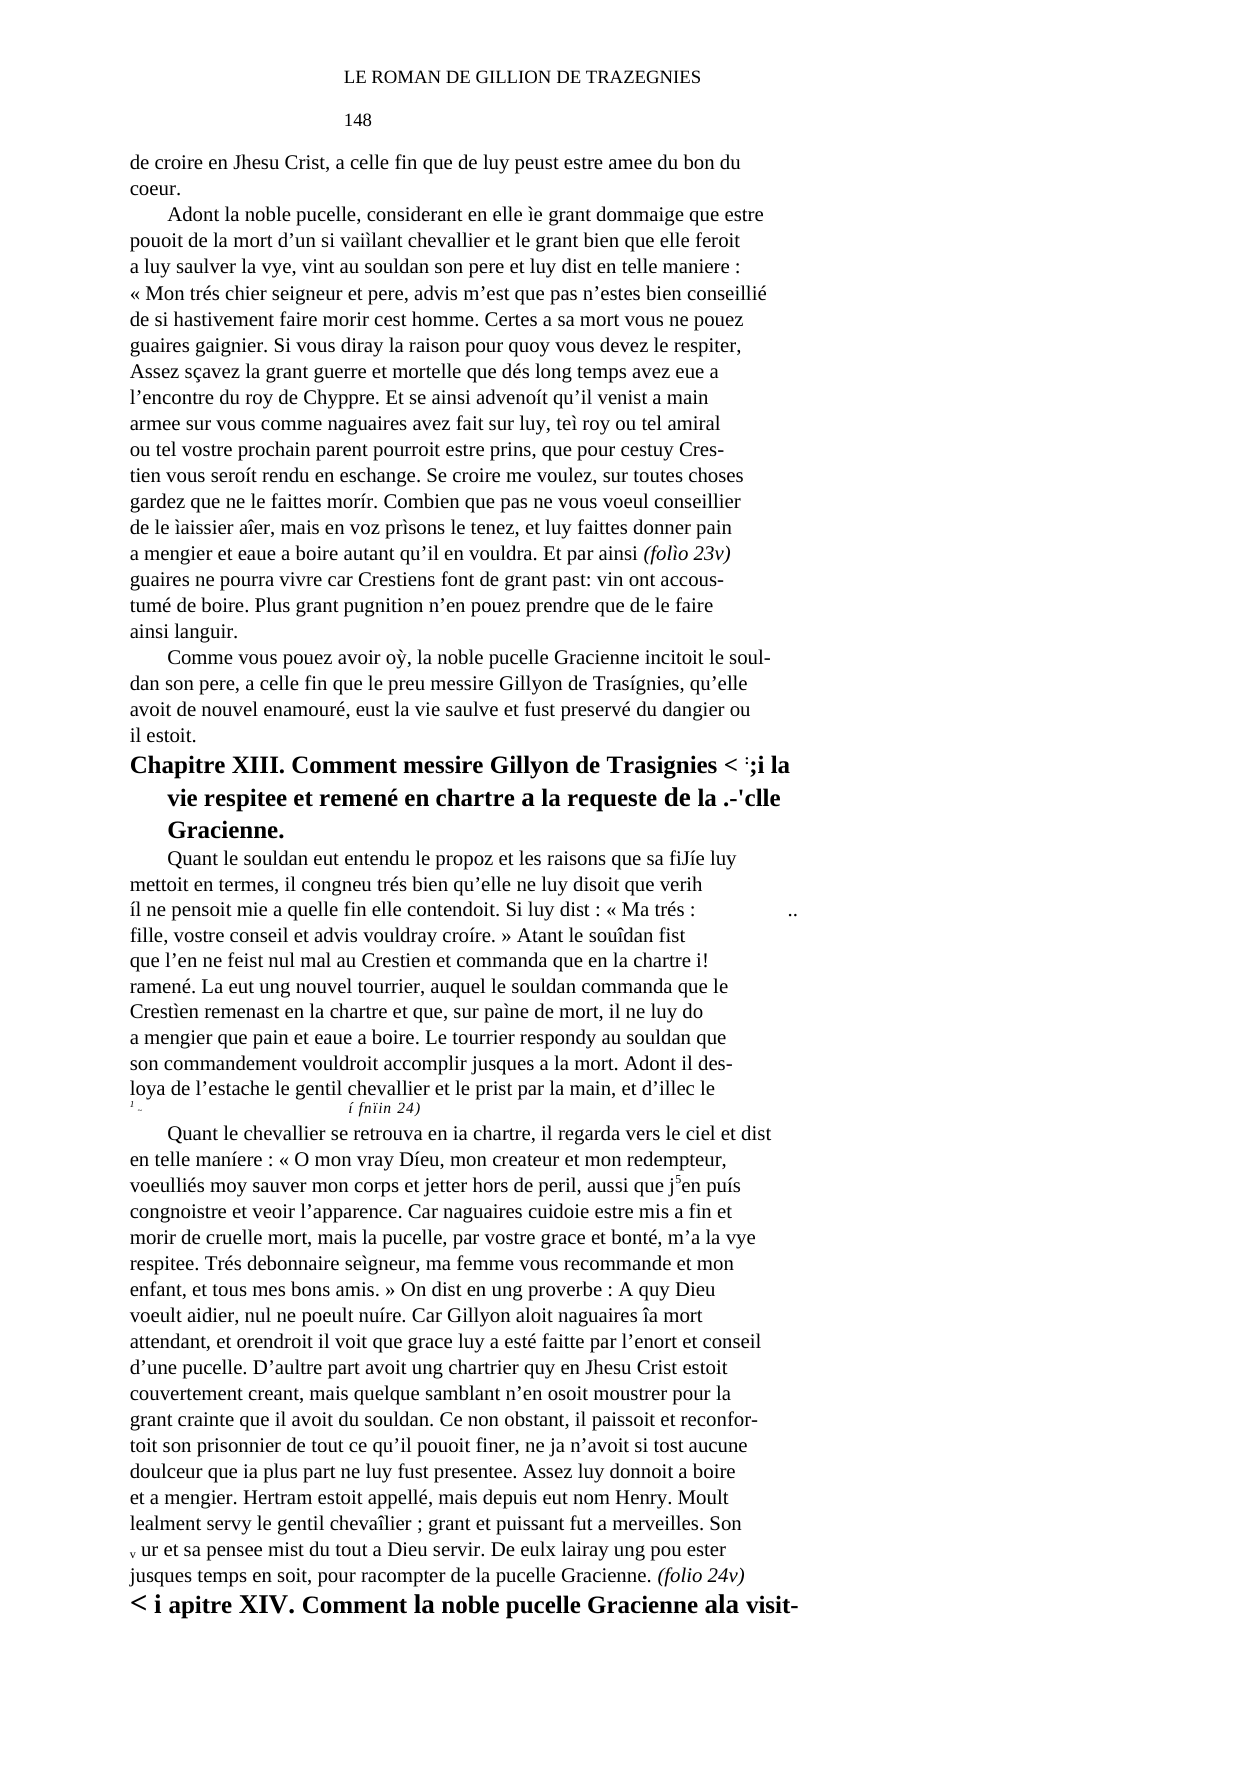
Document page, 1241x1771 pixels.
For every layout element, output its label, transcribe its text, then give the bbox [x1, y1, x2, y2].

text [129, 1588, 1090, 1620]
text fille, vostre conseil et advis vouldray croíre. » Atant le souîdan fist que l’en ne feist nul mal au Crestien et commanda que en la chartre i! ramené. La eut ung nouvel tourrier, auquel le souldan commanda que le Crestìen remenast en la chartre et que, sur paìne de mort, il ne luy do a mengier que pain et eaue a boire. Le tourrier respondy au souldan que son commandement vouldroit accomplir jusques a la mort. Adont il des- loya de l’estache le gentil chevallier et le prist par la main, et d’illec le [129, 922, 1090, 1101]
text 1 ~ í fnïin 24) [129, 1101, 1090, 1116]
text Quant le souldan eut entendu le propoz et les raisons que sa fiJíe luy mettoit en termes, il congneu trés bien qu’elle ne luy disoit que verih íl ne pensoit mie a quelle fin elle contendoit. Si luy dist : « Ma trés : .. [129, 845, 1090, 922]
text de croire en Jhesu Crist, a celle fin que de luy peust estre amee du bon du coeur. [129, 149, 1090, 201]
text Adont la noble pucelle, considerant en elle ìe grant dommaige que estre pouoit de la mort d’un si vaiìlant chevallier et le grant bien que elle feroit a luy saulver la vye, vint au souldan son pere et luy dist en telle maniere : « Mon trés chier seigneur et pere, advis m’est que pas n’estes bien conseillié de si hastivement faire morir cest homme. Certes a sa mort vous ne pouez guaires gaignier. Si vous diray la raison pour quoy vous devez le respiter, Assez sçavez la grant guerre et mortelle que dés long temps avez eue a l’encontre du roy de Chyppre. Et se ainsi advenoít qu’il venist a main armee sur vous comme naguaires avez fait sur luy, teì roy ou tel amiral ou tel vostre prochain parent pourroit estre prins, que pour cestuy Cres- tien vous seroít rendu en eschange. Se croire me voulez, sur toutes choses gardez que ne le faittes morír. Combien que pas ne vous voeul conseillier de le ìaissier aîer, mais en voz prìsons le tenez, et luy faittes donner pain a mengier et eaue a boire autant qu’il en vouldra. Et par ainsi (folìo 23v) guaires ne pourra vivre car Crestiens font de grant past: vin ont accous- tumé de boire. Plus grant pugnition n’en pouez prendre que de le faire ainsi languir. [129, 201, 1090, 644]
text Chapitre XIII. Comment messire Gillyon de Trasignies < :;i la vie respitee et remené en chartre a la requeste de la .-'clle Gracienne. [129, 748, 1090, 845]
text Quant le chevallier se retrouva en ia chartre, il regarda vers le ciel et dist en telle maníere : « O mon vray Díeu, mon createur et mon redempteur, voeulliés moy sauver mon corps et jetter hors de peril, aussi que j5en puís congnoistre et veoir l’apparence. Car naguaires cuidoie estre mis a fin et morir de cruelle mort, mais la pucelle, par vostre grace et bonté, m’a la vye respitee. Trés debonnaire seìgneur, ma femme vous recommande et mon enfant, et tous mes bons amis. » On dist en ung proverbe : A quy Dieu voeult aidier, nul ne poeult nuíre. Car Gillyon aloit naguaires îa mort attendant, et orendroit il voit que grace luy a esté faitte par l’enort et conseil d’une pucelle. D’aultre part avoit ung chartrier quy en Jhesu Crist estoit couvertement creant, mais quelque samblant n’en osoit moustrer pour la grant crainte que il avoit du souldan. Ce non obstant, il paissoit et reconfor- toit son prisonnier de tout ce qu’il pouoit finer, ne ja n’avoit si tost aucune doulceur que ia plus part ne luy fust presentee. Assez luy donnoit a boire et a mengier. Hertram estoit appellé, mais depuis eut nom Henry. Moult lealment servy le gentil chevaîlier ; grant et puissant fut a merveilles. Son v ur et sa pensee mist du tout a Dieu servir. De eulx lairay ung pou ester jusques temps en soit, pour racompter de la pucelle Gracienne. (folio 24v) [129, 1119, 1090, 1588]
text Comme vous pouez avoir oỳ, la noble pucelle Gracienne incitoit le soul- dan son pere, a celle fin que le preu messire Gillyon de Trasígnies, qu’elle avoit de nouvel enamouré, eust la vie saulve et fust preservé du dangier ou il estoit. [129, 644, 1090, 748]
